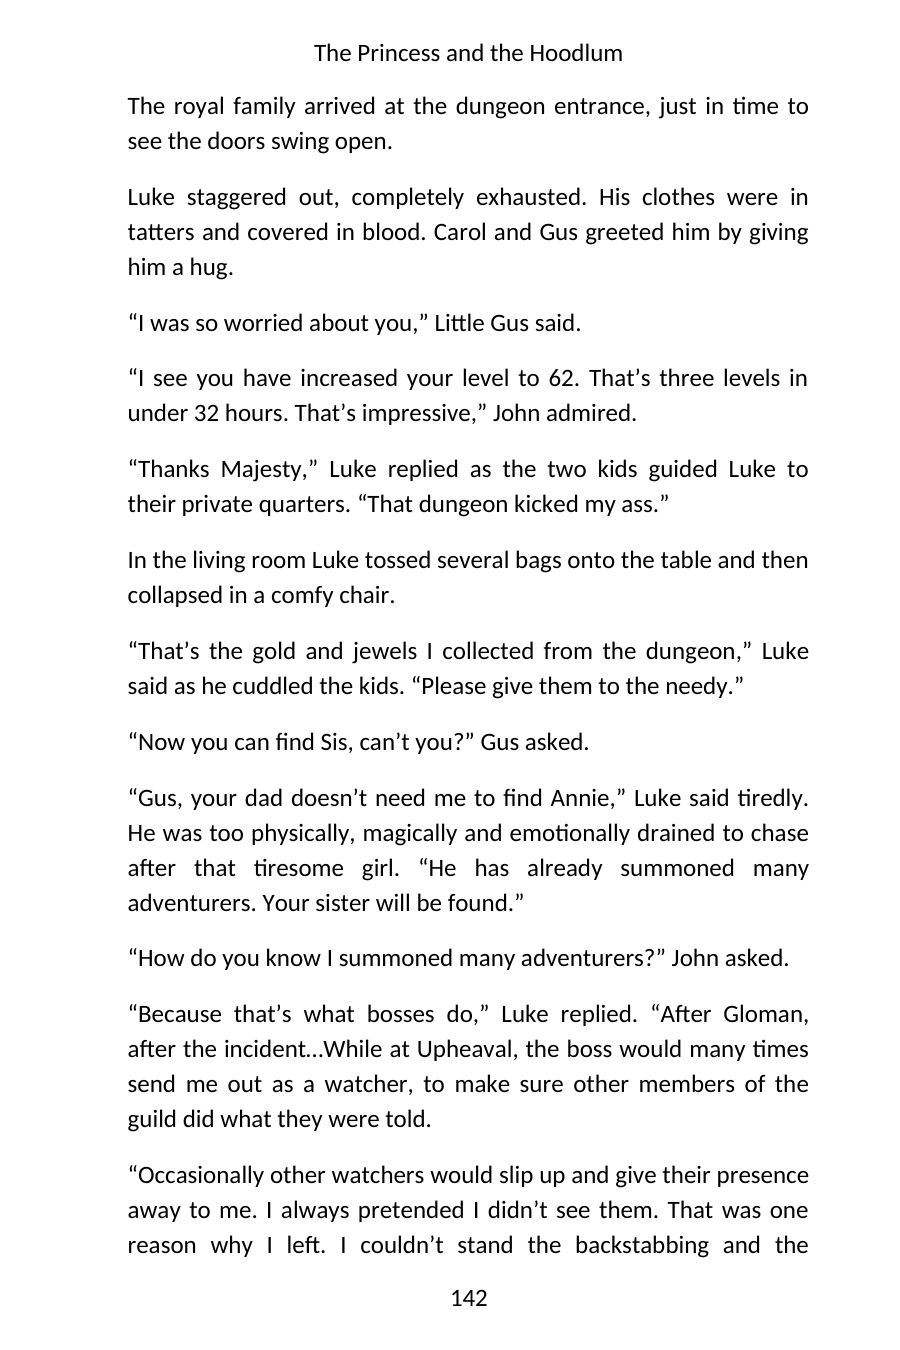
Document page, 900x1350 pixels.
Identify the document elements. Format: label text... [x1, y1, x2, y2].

text “Now you can find Sis, can’t you?” Gus asked. [127, 726, 810, 756]
text “I was so worried about you,” Little Gus said. [127, 307, 810, 337]
text “That’s the gold and jewels I collected from the dungeon,” Luke said as he cuddled the kids. “Please give them to the needy.” [127, 635, 810, 701]
text “I see you have increased your level to 62. That’s three levels in under 32 hours. That’s impressive,” John admired. [127, 362, 810, 428]
text “Thanks Majesty,” Luke replied as the two kids guided Luke to their private quarters. “That dungeon kicked my ass.” [127, 453, 810, 519]
text “Because that’s what bosses do,” Luke replied. “After Gloman, after the incident…While at Upheaval, the boss would many times send me out as a watcher, to make sure other members of the guild did what they were told. [127, 998, 810, 1134]
text The royal family arrived at the dungeon entrance, just in time to see the doors swing open. [127, 90, 810, 156]
text “How do you know I summoned many adventurers?” John asked. [127, 942, 810, 973]
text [127, 1159, 810, 1260]
text “Gus, your dad doesn’t need me to find Annie,” Luke said tiredly. He was too physically, magically and emotionally drained to chase after that tiresome girl. “He has already summoned many adventurers. Your sister will be found.” [127, 782, 810, 917]
text In the living room Luke tossed several bags onto the table and then collapsed in a comfy chair. [127, 544, 810, 610]
text Luke staggered out, completely exhausted. His clothes were in tatters and covered in blood. Carol and Gus greeted him by giving him a hug. [127, 181, 810, 281]
